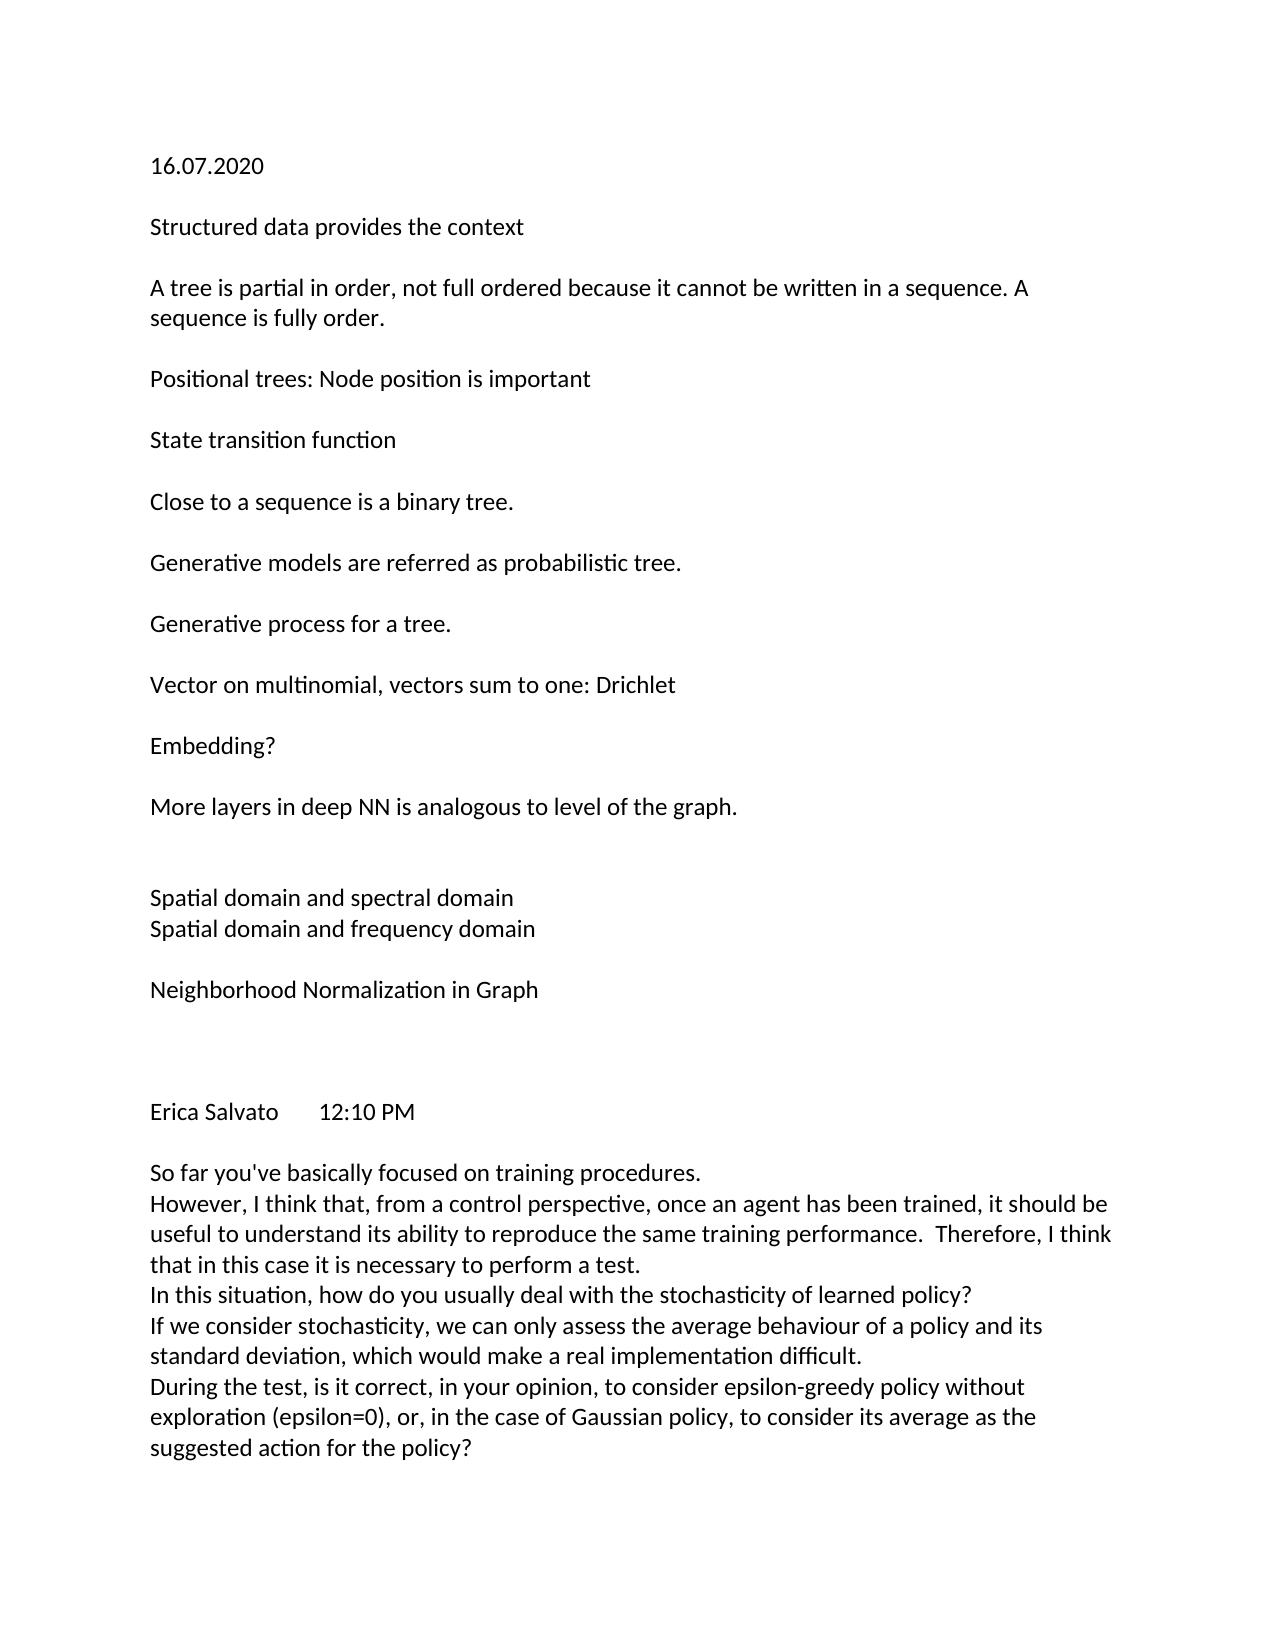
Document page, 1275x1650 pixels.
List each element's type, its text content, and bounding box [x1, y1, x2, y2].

text State transition function [150, 425, 1125, 455]
text Erica Salvato 12:10 PM [150, 1096, 1125, 1127]
text Vector on multinomial, vectors sum to one: Drichlet [150, 669, 1125, 699]
text If we consider stochasticity, we can only assess the average behaviour of a policy and its standard deviation, which would make a real implementation difficult. [150, 1310, 1125, 1371]
text More layers in deep NN is analogous to level of the graph. [150, 791, 1125, 821]
text Spatial domain and spectral domain [150, 882, 1125, 913]
text Generative models are referred as probabilistic tree. [150, 547, 1125, 577]
text 16.07.2020 [150, 150, 1125, 181]
text However, I think that, from a control perspective, once an agent has been trained, it should be useful to understand its ability to reproduce the same training performance. Therefore, I think that in this case it is necessary to perform a test. [150, 1188, 1125, 1279]
text A tree is partial in order, not full ordered because it cannot be written in a sequence. A sequence is fully order. [150, 272, 1125, 333]
text Embedding? [150, 730, 1125, 760]
text Spatial domain and frequency domain [150, 913, 1125, 943]
text Generative process for a tree. [150, 608, 1125, 638]
text So far you've basically focused on training procedures. [150, 1157, 1125, 1188]
text Structured data provides the context [150, 211, 1125, 242]
text Close to a sequence is a binary tree. [150, 486, 1125, 516]
text In this situation, how do you usually deal with the stochasticity of learned policy? [150, 1279, 1125, 1310]
text During the test, is it correct, in your opinion, to consider epsilon-greedy policy without exploration (epsilon=0), or, in the case of Gaussian policy, to consider its average as the suggested action for the policy? [150, 1371, 1125, 1462]
text Neighborhood Normalization in Graph [150, 974, 1125, 1004]
text Positional trees: Node position is important [150, 364, 1125, 394]
